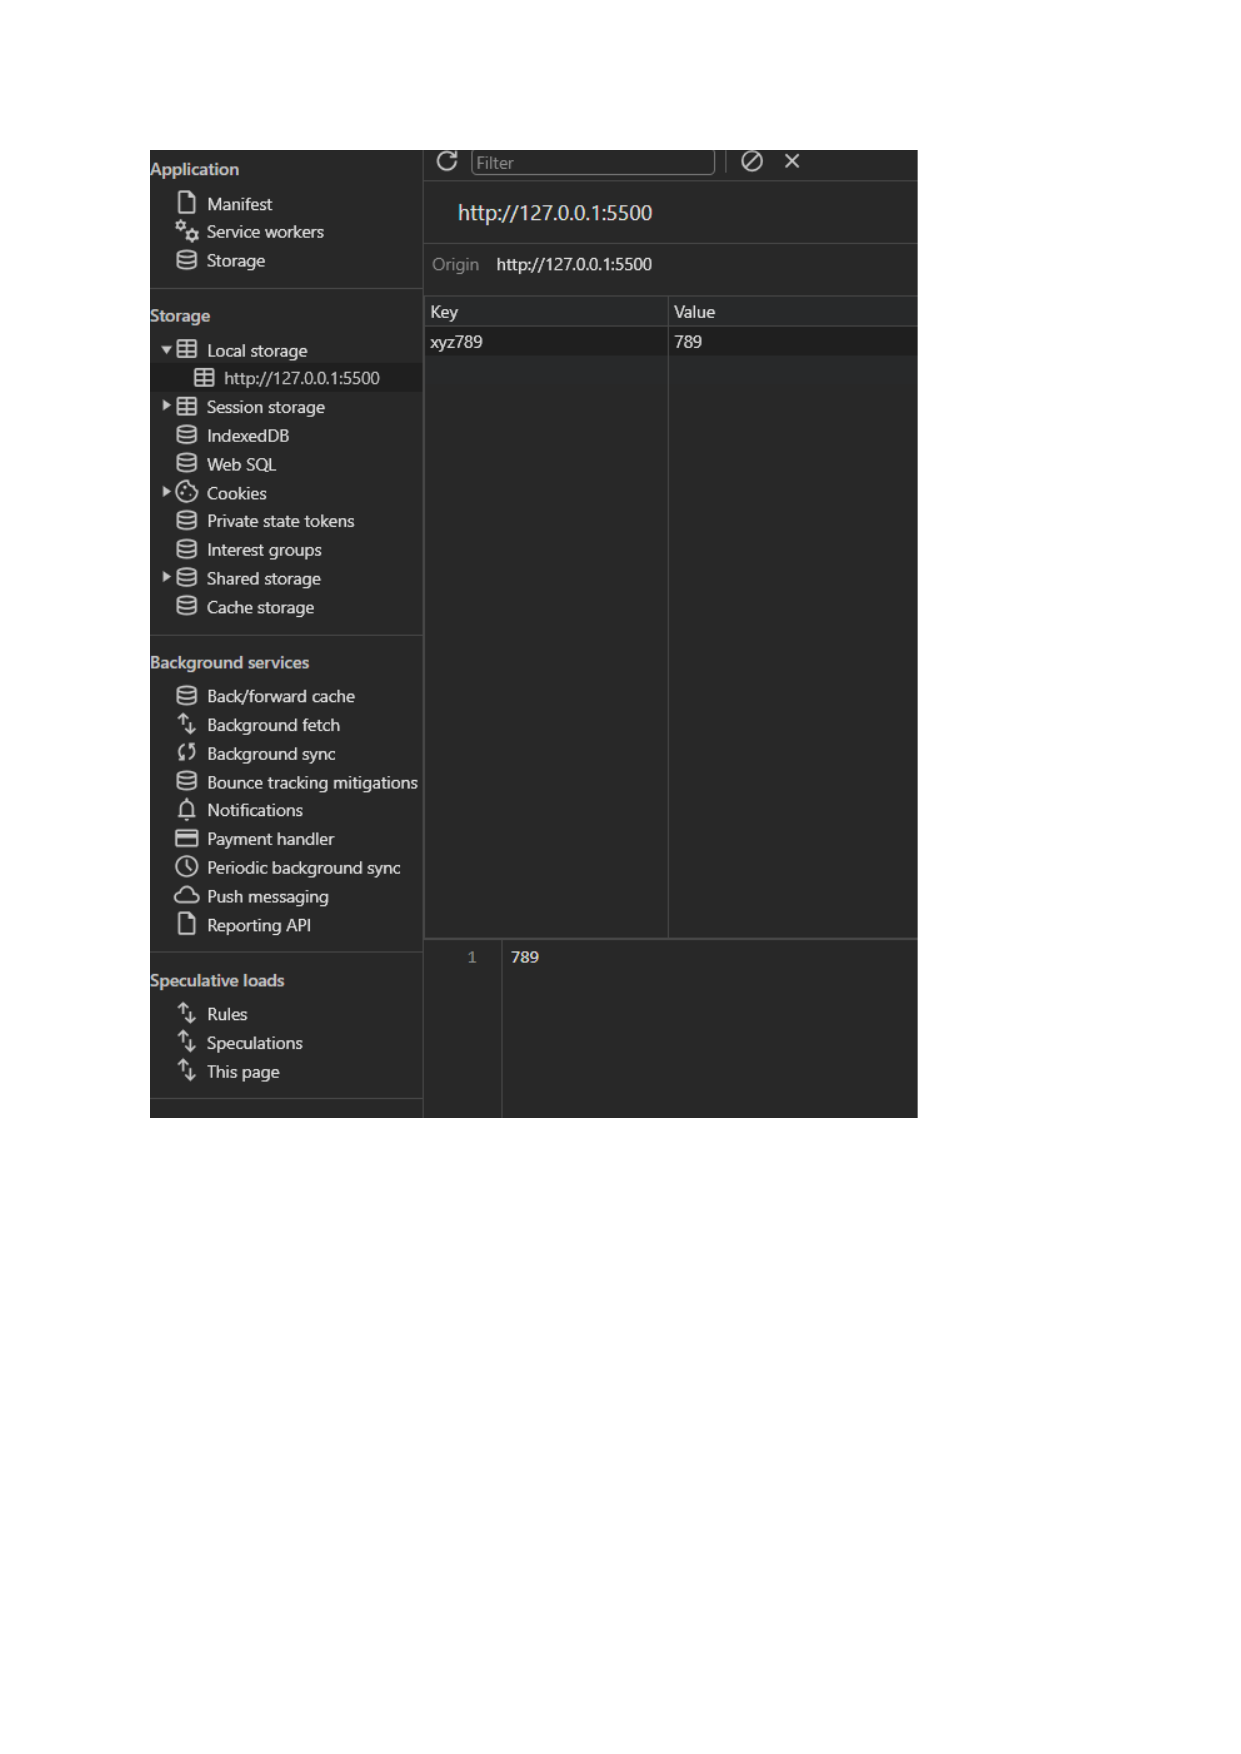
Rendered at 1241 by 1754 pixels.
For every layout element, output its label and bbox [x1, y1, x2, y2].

picture [150, 150, 918, 1118]
